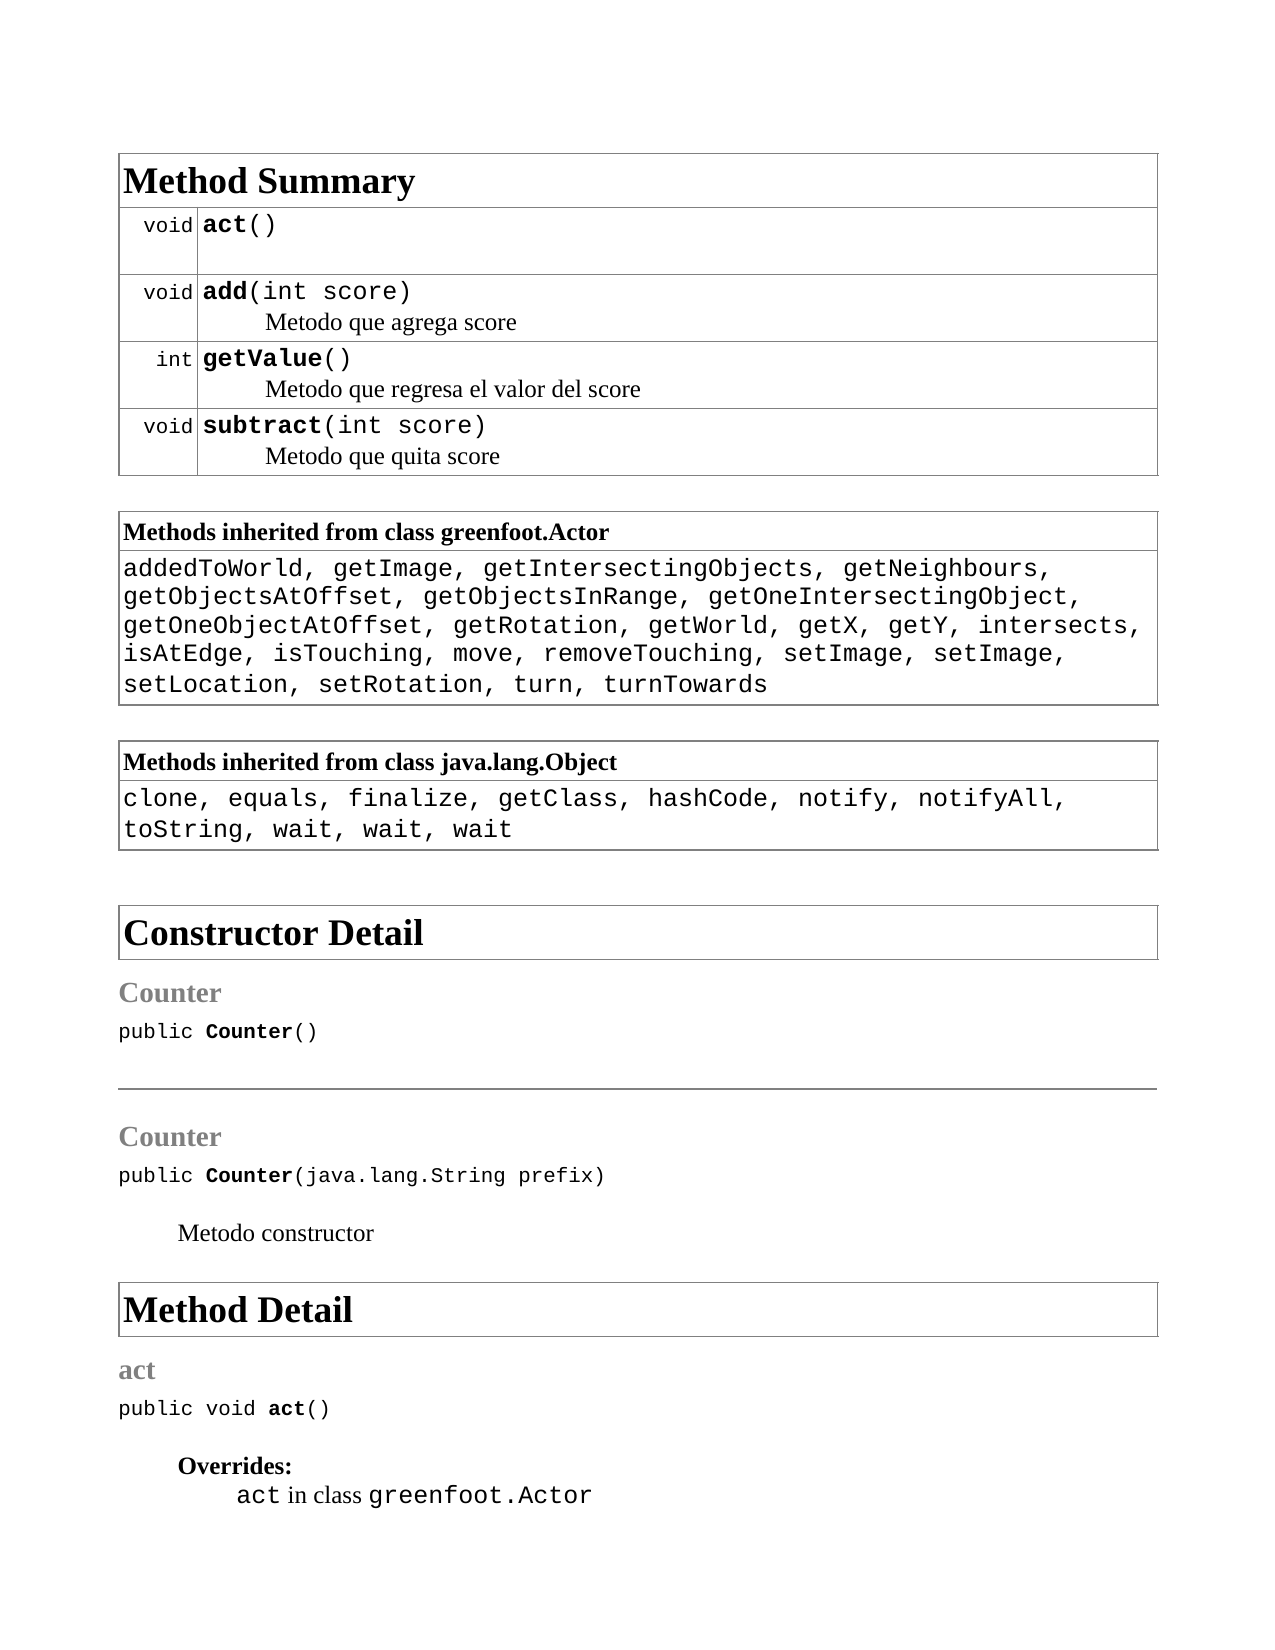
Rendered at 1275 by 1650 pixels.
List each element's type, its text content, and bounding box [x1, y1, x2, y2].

table_cell void [120, 208, 197, 274]
table_cell void [120, 409, 197, 474]
table_header Method Summary [120, 154, 1157, 207]
text act [118, 1352, 1157, 1385]
text Counter [118, 975, 1157, 1008]
text public Counter(java.lang.String prefix) [118, 1165, 1157, 1189]
table_cell void [120, 275, 197, 341]
table_cell add(int score) Metodo que agrega score [198, 275, 1157, 341]
text Counter [118, 1119, 1157, 1153]
text public Counter() [118, 1021, 1157, 1044]
table_cell getValue() Metodo que regresa el valor del score [198, 342, 1157, 408]
table_header Methods inherited from class java.lang.Object [120, 742, 1157, 780]
text public void act() [118, 1398, 1157, 1421]
table_header Methods inherited from class greenfoot.Actor [120, 512, 1157, 550]
table_cell addedToWorld, getImage, getIntersectingObjects, getNeighbours, getObjectsAtOffset, getObjectsInRange, getOneIntersectingObject, getOneObjectAtOffset, getRotation, getWorld, getX, getY, intersects, isAtEdge, isTouching, move, removeTouching, setImage, setImage, setLocation, setRotation, turn, turnTowards [120, 551, 1157, 704]
table_cell act() [198, 208, 1157, 274]
list Metodo constructor [177, 1218, 1157, 1247]
table_cell subtract(int score) Metodo que quita score [198, 409, 1157, 474]
table_header Constructor Detail [120, 906, 1157, 959]
table_cell clone, equals, finalize, getClass, hashCode, notify, notifyAll, toString, wait, wait, wait [120, 781, 1157, 849]
list act in class greenfoot.Actor [236, 1480, 1157, 1511]
table_cell int [120, 342, 197, 408]
list Overrides: [177, 1451, 1157, 1480]
table_header Method Detail [120, 1283, 1157, 1336]
